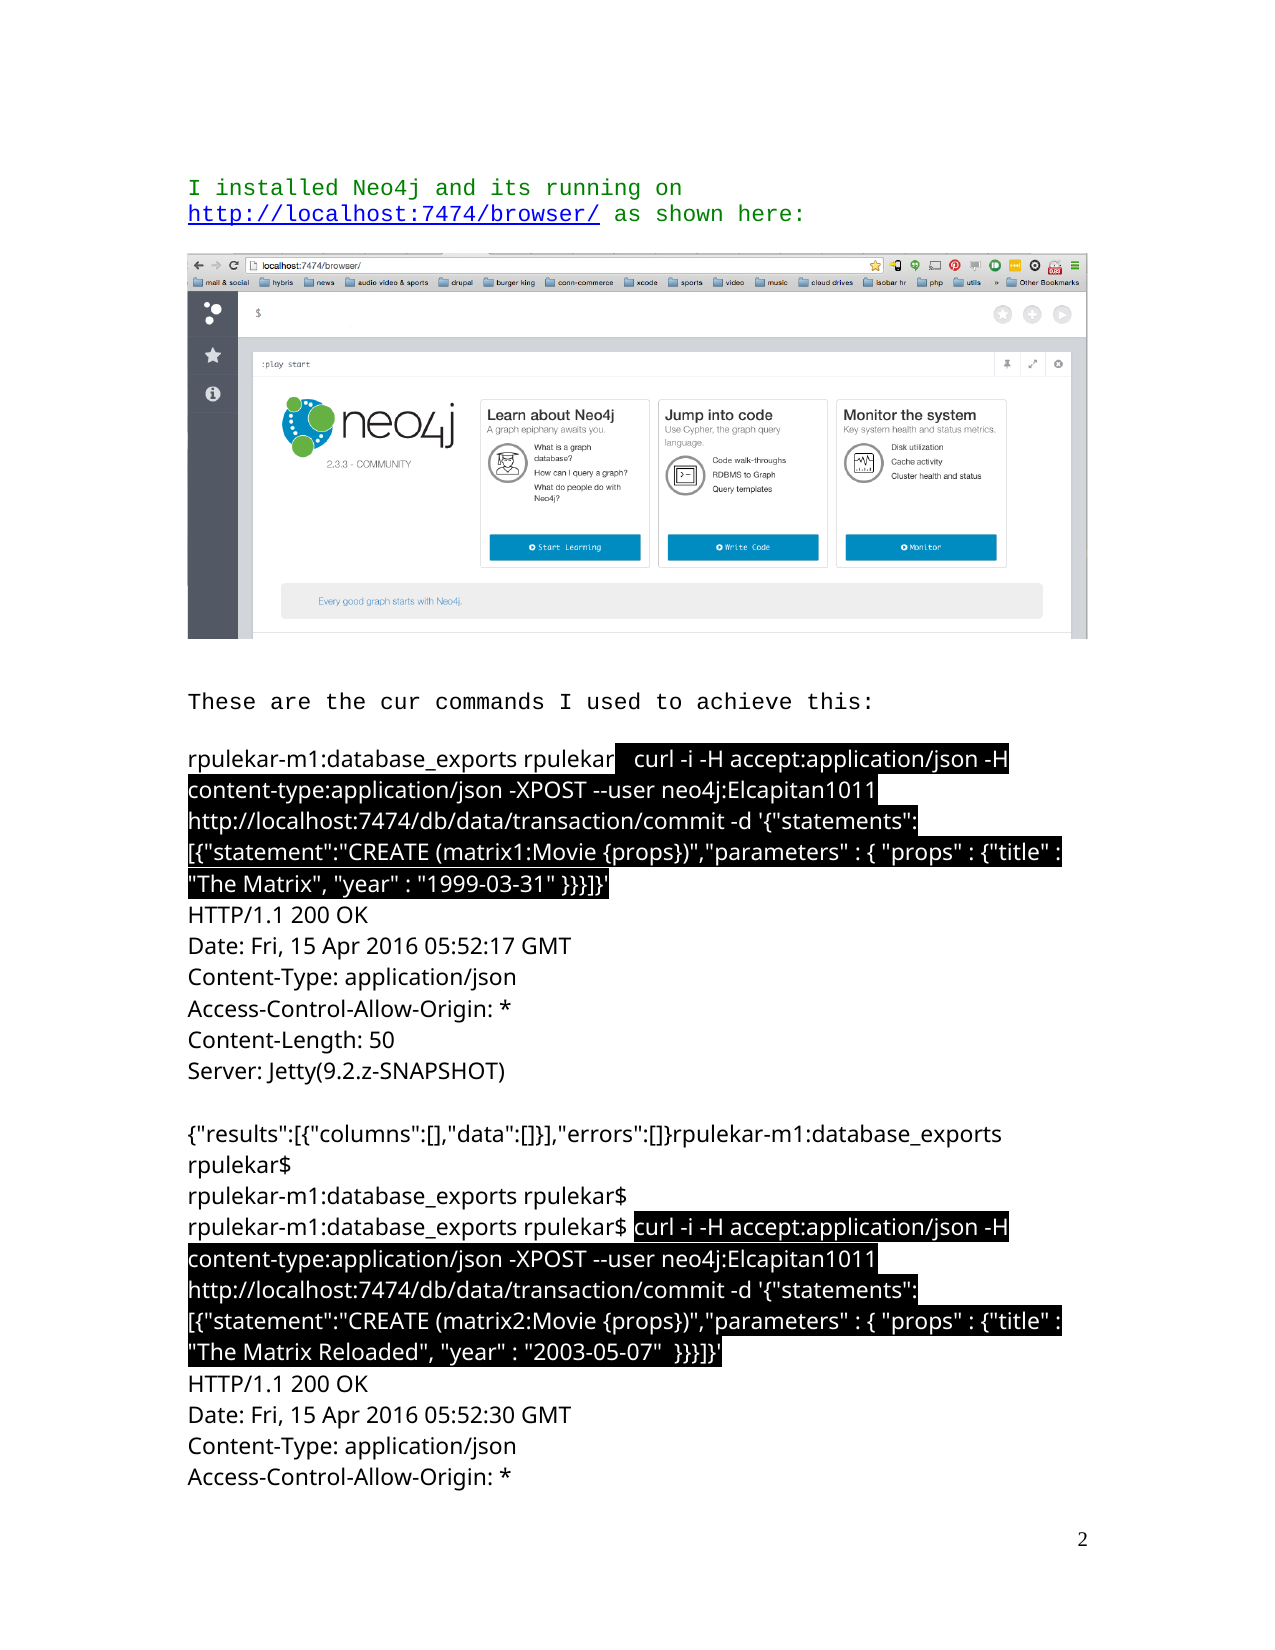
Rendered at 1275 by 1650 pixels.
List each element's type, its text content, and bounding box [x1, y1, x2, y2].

text Access-Control-Allow-Origin: * [187, 1461, 1087, 1492]
picture [187, 253, 1088, 639]
text Date: Fri, 15 Apr 2016 05:52:30 GMT [187, 1399, 1087, 1430]
text Content-Type: application/json [187, 1430, 1087, 1461]
text Date: Fri, 15 Apr 2016 05:52:17 GMT [187, 930, 1087, 961]
text rpulekar-m1:database_exports rpulekar$ curl -i -H accept:application/json -H content-type:application/json -XPOST --user neo4j:Elcapitan1011 http://localhost:7474/db/data/transaction/commit -d '{"statements":[{"statement":"CREATE (matrix1:Movie {props})","parameters" : { "props" : {"title" : "The Matrix", "year" : "1999-03-31" }}}]}' [187, 742, 1087, 899]
text rpulekar-m1:database_exports rpulekar$ curl -i -H accept:application/json -H content-type:application/json -XPOST --user neo4j:Elcapitan1011 http://localhost:7474/db/data/transaction/commit -d '{"statements":[{"statement":"CREATE (matrix2:Movie {props})","parameters" : { "props" : {"title" : "The Matrix Reloaded", "year" : "2003-05-07" }}}]}' [187, 1211, 1087, 1367]
text Server: Jetty(9.2.z-SNAPSHOT) [187, 1055, 1087, 1086]
text HTTP/1.1 200 OK [187, 899, 1087, 930]
text Content-Length: 50 [187, 1024, 1087, 1055]
text HTTP/1.1 200 OK [187, 1367, 1087, 1399]
text These are the cur commands I used to achieve this: [187, 691, 1087, 717]
text Content-Type: application/json [187, 961, 1087, 992]
text {"results":[{"columns":[],"data":[]}],"errors":[]}rpulekar-m1:database_exports rpulekar$ [187, 1117, 1087, 1180]
text Access-Control-Allow-Origin: * [187, 992, 1087, 1024]
text I installed Neo4j and its running on http://localhost:7474/browser/ as shown here: [187, 176, 1087, 228]
text rpulekar-m1:database_exports rpulekar$ [187, 1180, 1087, 1211]
